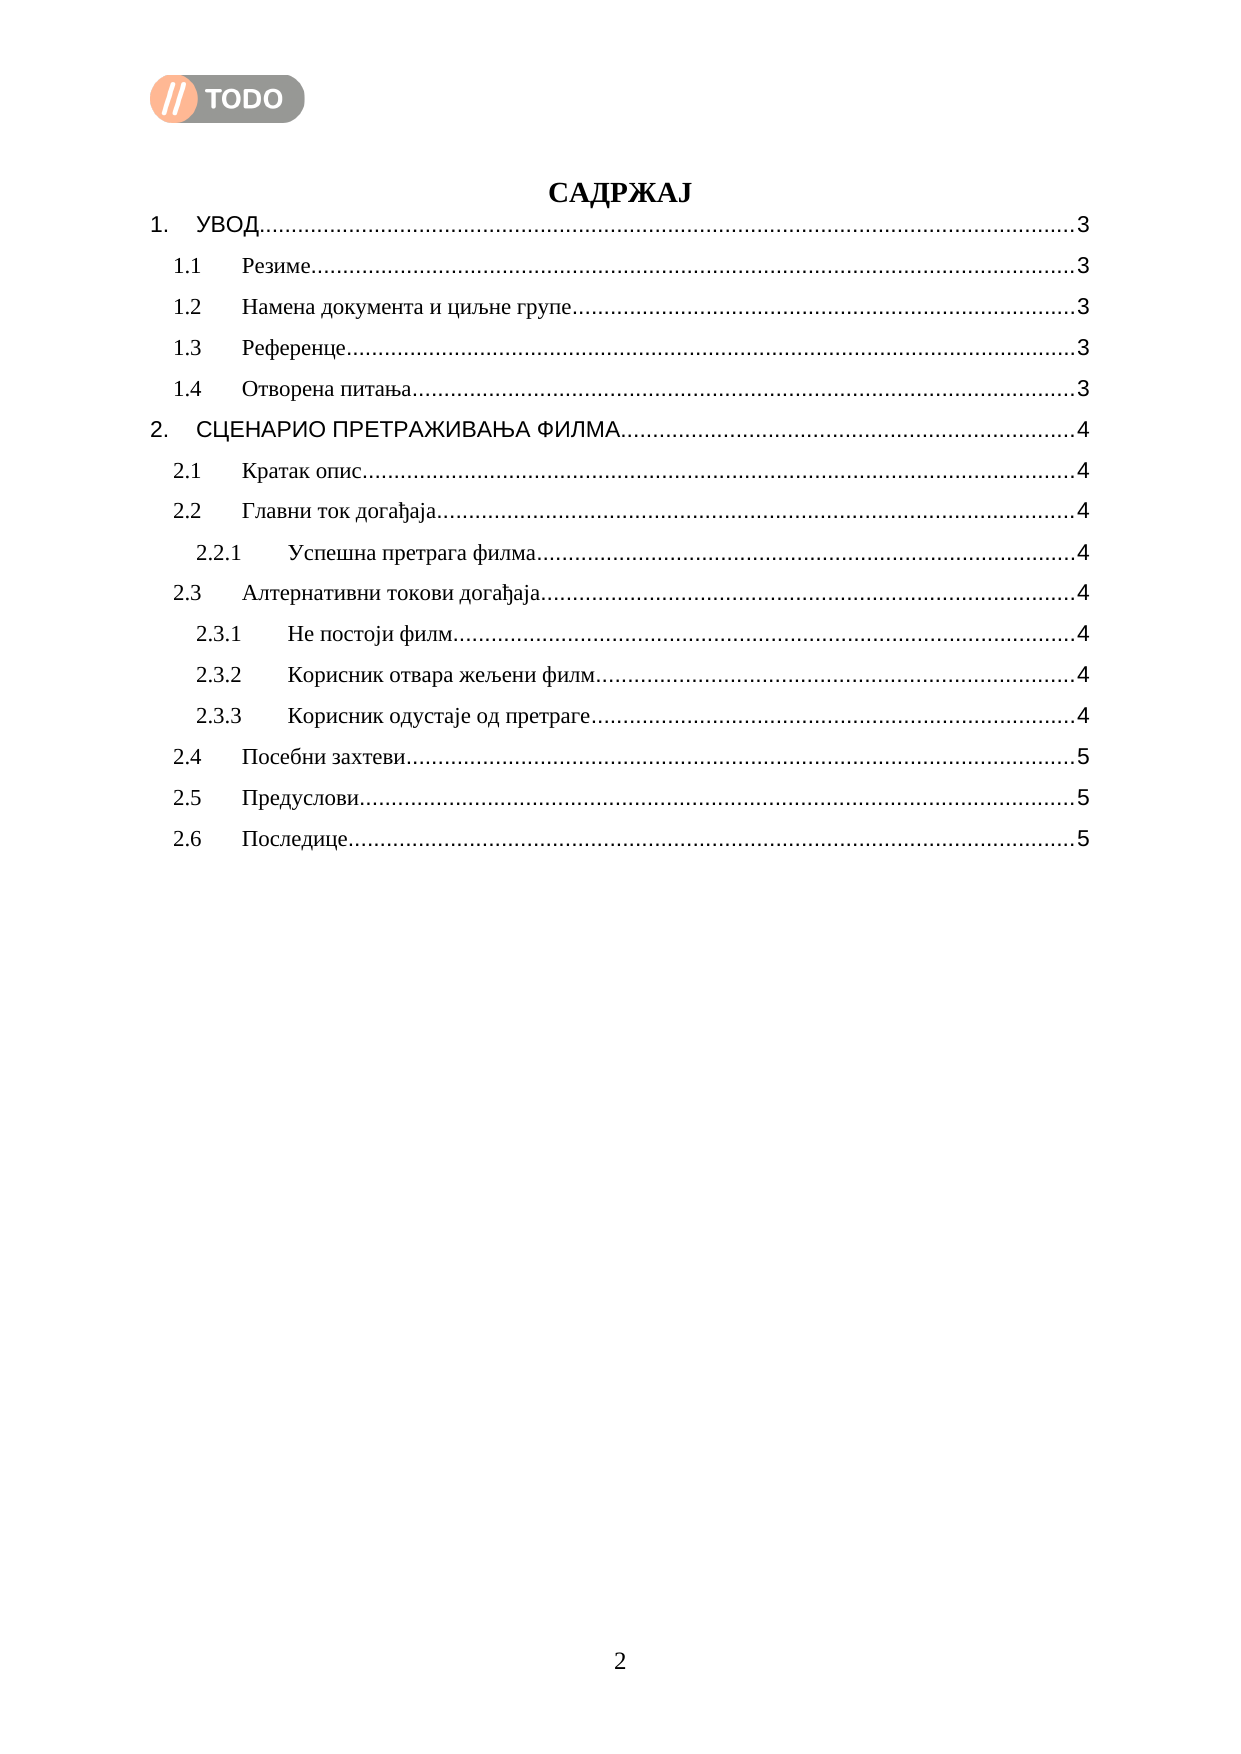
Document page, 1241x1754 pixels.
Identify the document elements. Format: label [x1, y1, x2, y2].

picture [150, 75, 305, 123]
